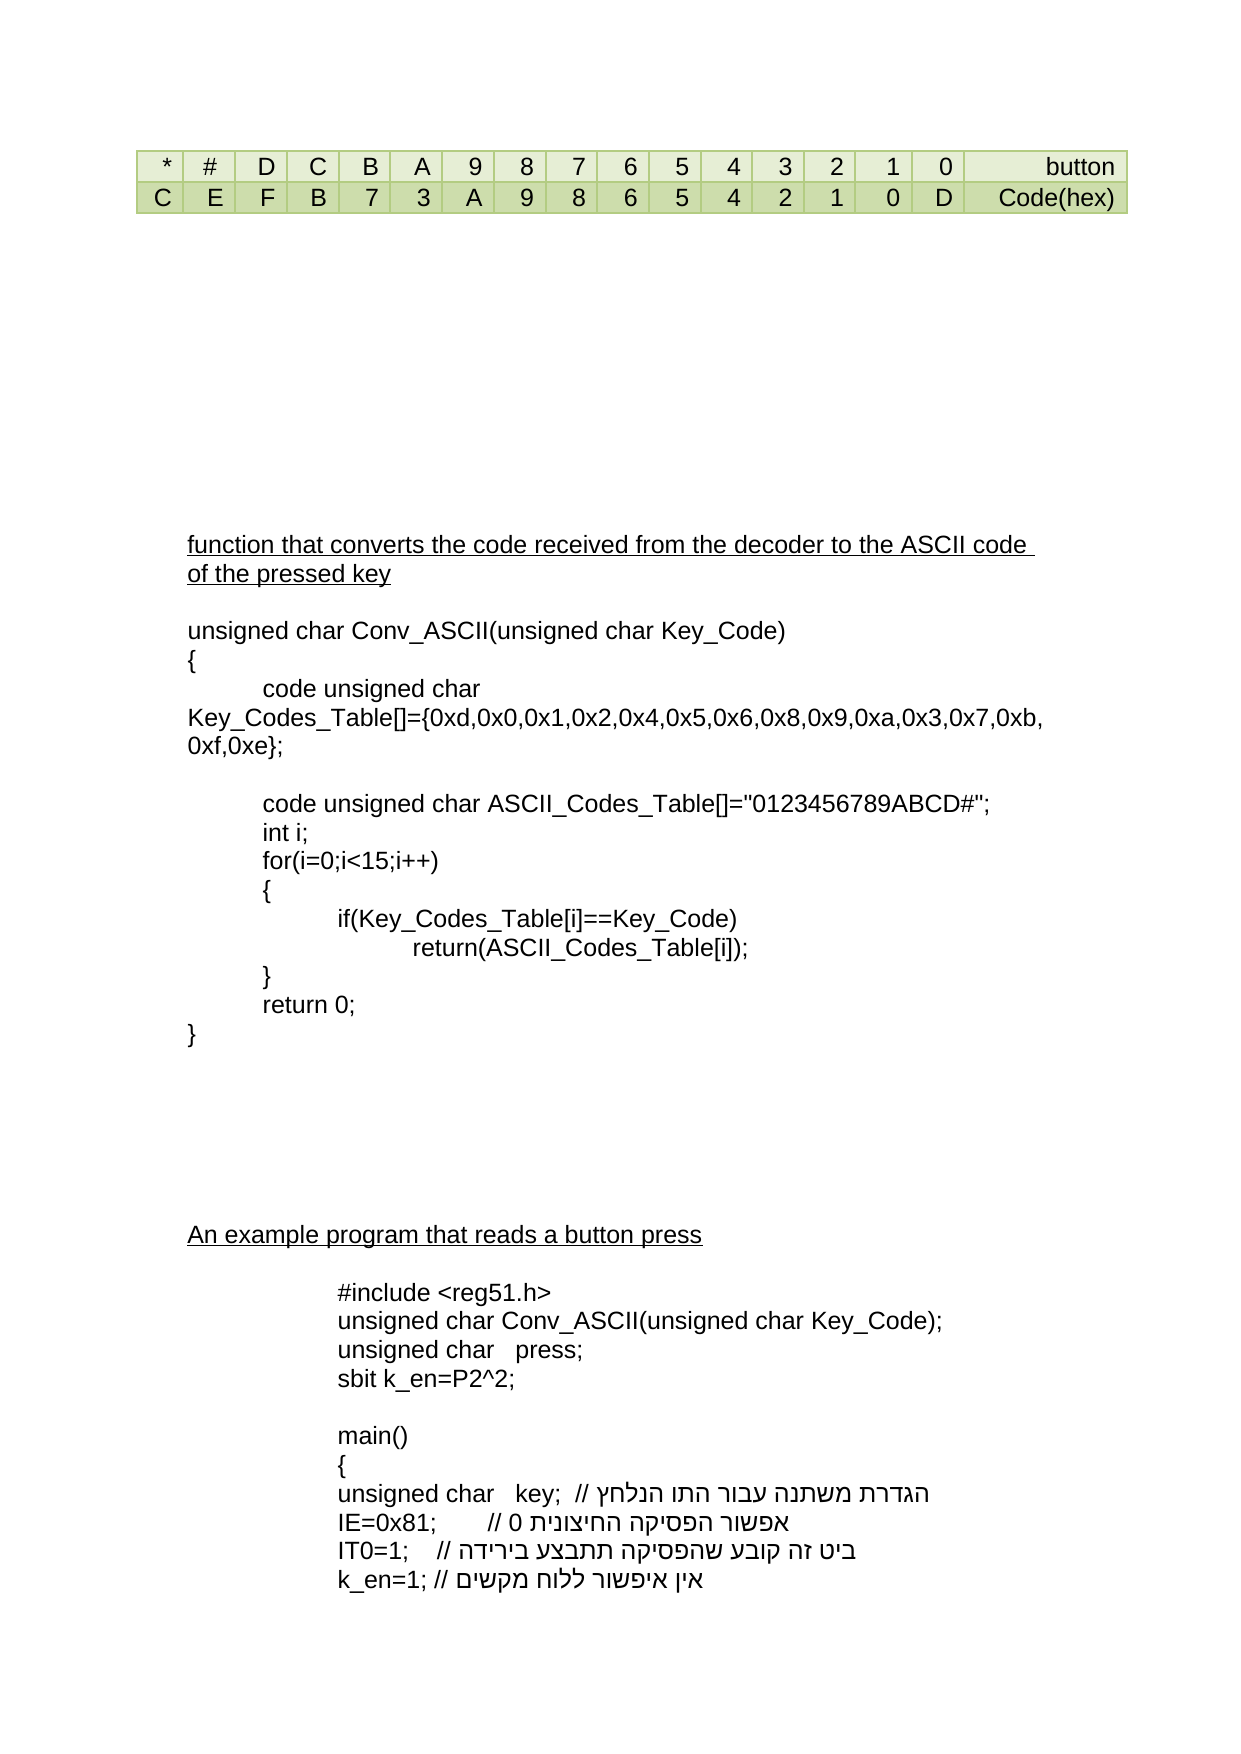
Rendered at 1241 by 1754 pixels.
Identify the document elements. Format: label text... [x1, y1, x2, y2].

table_header 0 [913, 152, 963, 181]
text unsigned char Conv_ASCII(unsigned char Key_Code) [187, 616, 1053, 645]
text unsigned char Conv_ASCII(unsigned char Key_Code); [187, 1306, 1053, 1335]
text code unsigned char Key_Codes_Table[]={0xd,0x0,0x1,0x2,0x4,0x5,0x6,0x8,0x9,0xa,0x3,0x7,0xb,0xf,0xe}; [187, 674, 1053, 760]
text #include <reg51.h> [187, 1277, 1053, 1306]
text { [187, 875, 1053, 904]
text if(Key_Codes_Table[i]==Key_Code) [187, 904, 1053, 932]
text IT0=1; // ביט זה קובע שהפסיקה תתבצע בירידה [262, 1536, 1053, 1565]
table_cell 9 [495, 183, 545, 212]
text sbit k_en=P2^2; [187, 1364, 1053, 1392]
table_cell C [138, 183, 182, 212]
table_cell B [288, 183, 338, 212]
text unsigned char press; [187, 1335, 1053, 1364]
text int i; [187, 817, 1053, 846]
table_cell D [913, 183, 963, 212]
text return 0; [187, 990, 1053, 1019]
table_header 2 [805, 152, 854, 181]
table_cell 3 [391, 183, 441, 212]
table_cell 5 [650, 183, 700, 212]
table_header 5 [650, 152, 700, 181]
table_header 4 [702, 152, 751, 181]
table_cell 8 [547, 183, 596, 212]
table_cell A [443, 183, 493, 212]
text { [187, 645, 1053, 674]
table_cell E [184, 183, 234, 212]
table_cell 4 [702, 183, 751, 212]
text IE=0x81; // אפשור הפסיקה החיצונית 0 [187, 1507, 1053, 1536]
text code unsigned char ASCII_Codes_Table[]="0123456789ABCD#"; [187, 789, 1053, 817]
text } [187, 1019, 1053, 1047]
text An example program that reads a button press [187, 1220, 1053, 1249]
table_header 9 [443, 152, 493, 181]
text return(ASCII_Codes_Table[i]); [187, 932, 1053, 961]
table_cell F [236, 183, 286, 212]
table_cell 6 [598, 183, 648, 212]
table_cell 7 [340, 183, 389, 212]
table_cell 1 [805, 183, 854, 212]
table_header 7 [547, 152, 596, 181]
text for(i=0;i<15;i++) [187, 846, 1053, 875]
table_header button [965, 152, 1126, 181]
table_header 3 [753, 152, 803, 181]
table_header B [340, 152, 389, 181]
table_header 6 [598, 152, 648, 181]
table_header 8 [495, 152, 545, 181]
table_header * [138, 152, 182, 181]
table_header C [288, 152, 338, 181]
text k_en=1; // אין איפשור ללוח מקשים [262, 1565, 1053, 1594]
text function that converts the code received from the decoder to the ASCII code of the pressed key [187, 530, 1053, 587]
text unsigned char key; // הגדרת משתנה עבור התו הנלחץ [262, 1479, 1053, 1507]
text { [262, 1450, 1053, 1479]
table_cell 0 [856, 183, 911, 212]
table_header 1 [856, 152, 911, 181]
table_header D [236, 152, 286, 181]
text main() [187, 1421, 1053, 1450]
table_header A [391, 152, 441, 181]
table_header # [184, 152, 234, 181]
table_cell 2 [753, 183, 803, 212]
table_cell Code(hex) [965, 183, 1126, 212]
text } [187, 961, 1053, 990]
